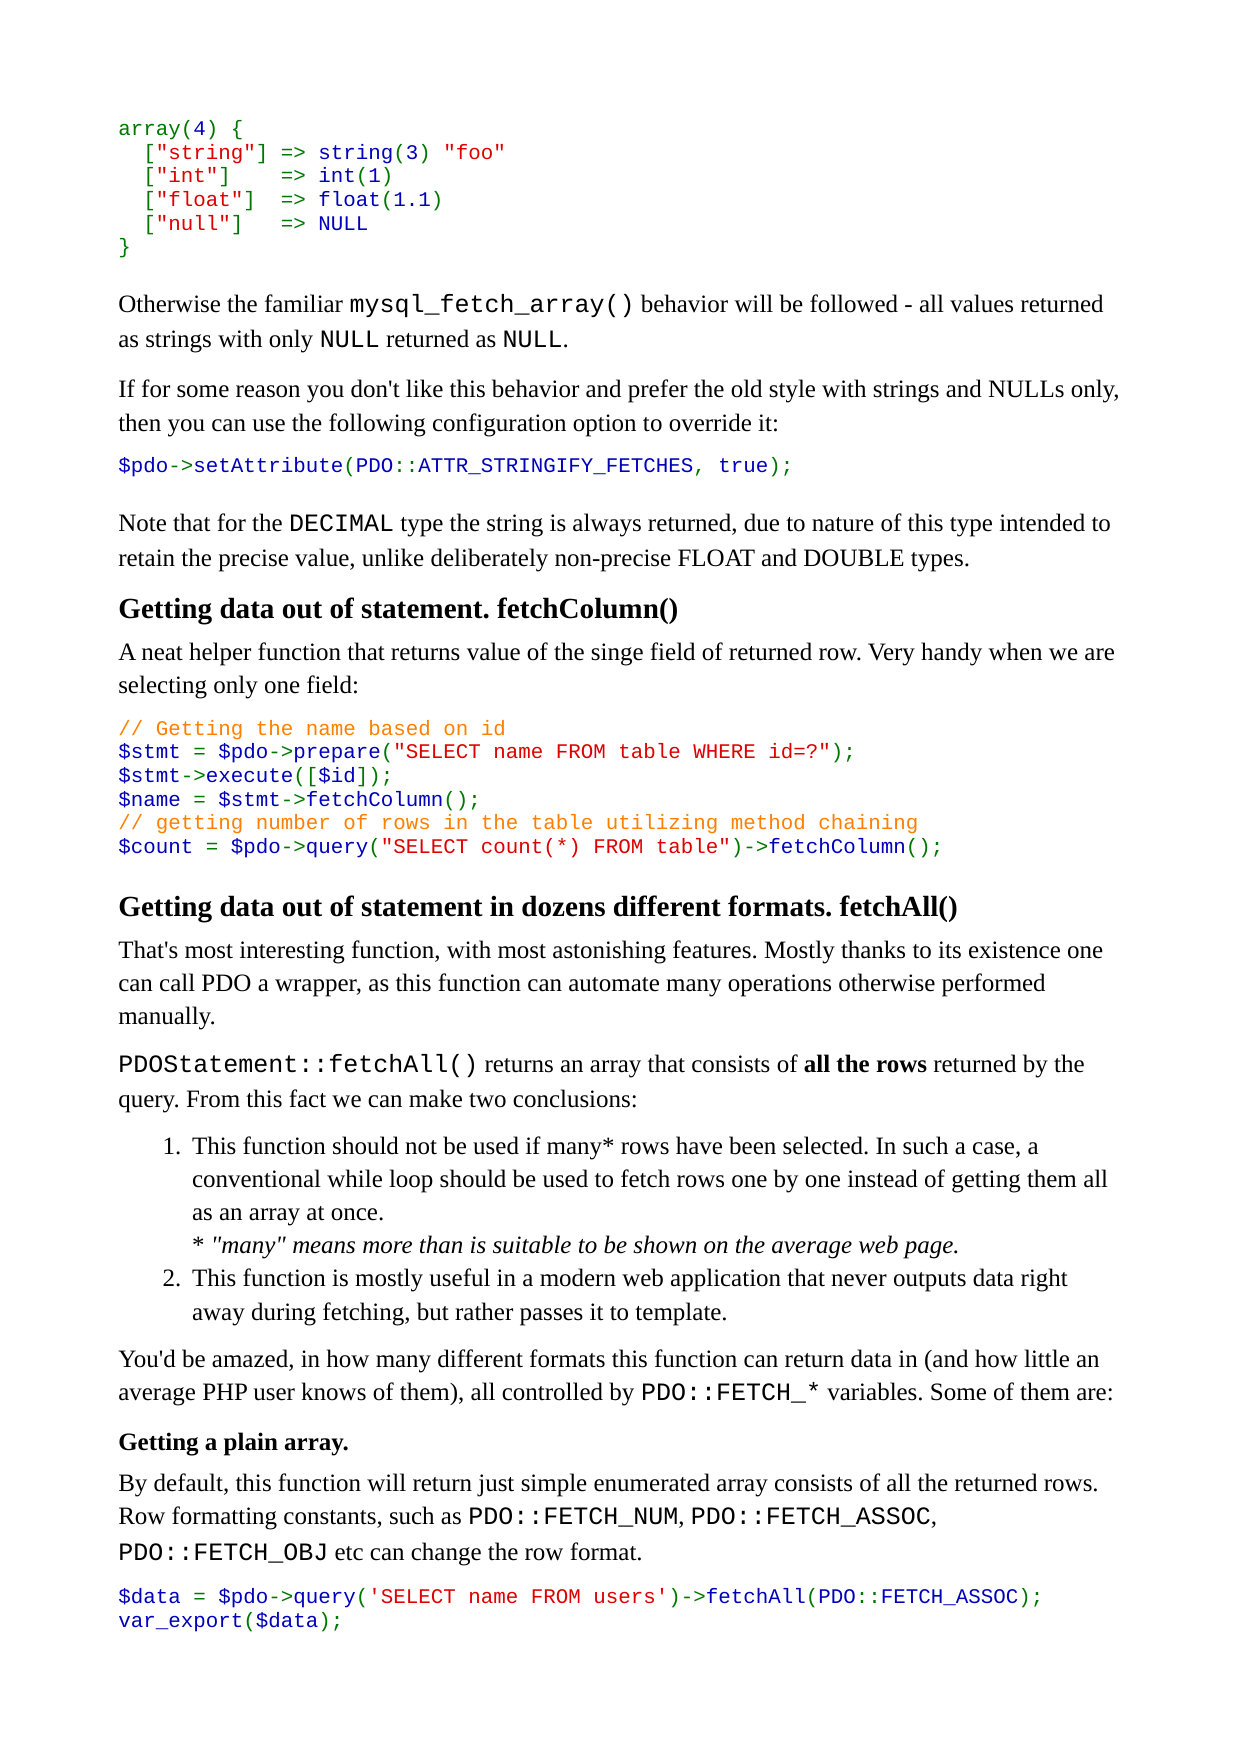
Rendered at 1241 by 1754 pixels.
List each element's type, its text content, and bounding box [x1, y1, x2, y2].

subtitle Getting data out of statement. fetchColumn() [118, 591, 1122, 624]
text PDOStatement::fetchAll() returns an array that consists of all the rows returned by the query. From this fact we can make two conclusions: [118, 1049, 1122, 1113]
text $stmt = $pdo->prepare("SELECT name FROM table WHERE id=?"); [118, 741, 1122, 765]
text $stmt->execute([$id]); [118, 765, 1122, 789]
text You'd be amazed, in how many different formats this function can return data in (and how little an average PHP user knows of them), all controlled by PDO::FETCH_* variables. Some of them are: [118, 1344, 1122, 1408]
text A neat helper function that returns value of the singe field of returned row. Very handy when we are selecting only one field: [118, 637, 1122, 699]
text Otherwise the familiar mysql_fetch_array() behavior will be followed - all values returned as strings with only NULL returned as NULL. [118, 289, 1122, 355]
text $pdo->setAttribute(PDO::ATTR_STRINGIFY_FETCHES, true); [118, 455, 1122, 479]
text If for some reason you don't like this behavior and prefer the old style with strings and NULLs only, then you can use the following configuration option to override it: [118, 374, 1122, 436]
text ["float"] => float(1.1) [118, 189, 1122, 213]
subtitle Getting data out of statement in dozens different formats. fetchAll() [118, 889, 1122, 923]
text That's most interesting function, with most astonishing features. Mostly thanks to its existence one can call PDO a wrapper, as this function can automate many operations otherwise performed manually. [118, 935, 1122, 1030]
text $name = $stmt->fetchColumn(); [118, 789, 1122, 812]
text } [118, 236, 1122, 260]
subtitle Getting a plain array. [118, 1427, 1122, 1456]
list This function should not be used if many* rows have been selected. In such a case, a conventional while loop should be used to fetch rows one by one instead of getting them all as an array at once. * "many" means more than is suitable to be shown on the average web page. [162, 1131, 1122, 1259]
text By default, this function will return just simple enumerated array consists of all the returned rows. Row formatting constants, such as PDO::FETCH_NUM, PDO::FETCH_ASSOC, PDO::FETCH_OBJ etc can change the row format. [118, 1468, 1122, 1567]
text Note that for the DECIMAL type the string is always returned, due to nature of this type intended to retain the precise value, unlike deliberately non-precise FLOAT and DOUBLE types. [118, 508, 1122, 572]
list This function is mostly useful in a modern web application that never outputs data right away during fetching, but rather passes it to template. [162, 1263, 1122, 1325]
text // getting number of rows in the table utilizing method chaining [118, 812, 1122, 836]
text array(4) { [118, 118, 1122, 142]
text ["int"] => int(1) [118, 165, 1122, 189]
text ["string"] => string(3) "foo" [118, 142, 1122, 165]
text // Getting the name based on id [118, 718, 1122, 741]
text ["null"] => NULL [118, 213, 1122, 236]
text $count = $pdo->query("SELECT count(*) FROM table")->fetchColumn(); [118, 836, 1122, 859]
text $data = $pdo->query('SELECT name FROM users')->fetchAll(PDO::FETCH_ASSOC); [118, 1587, 1122, 1610]
text var_export($data); [118, 1610, 1122, 1634]
